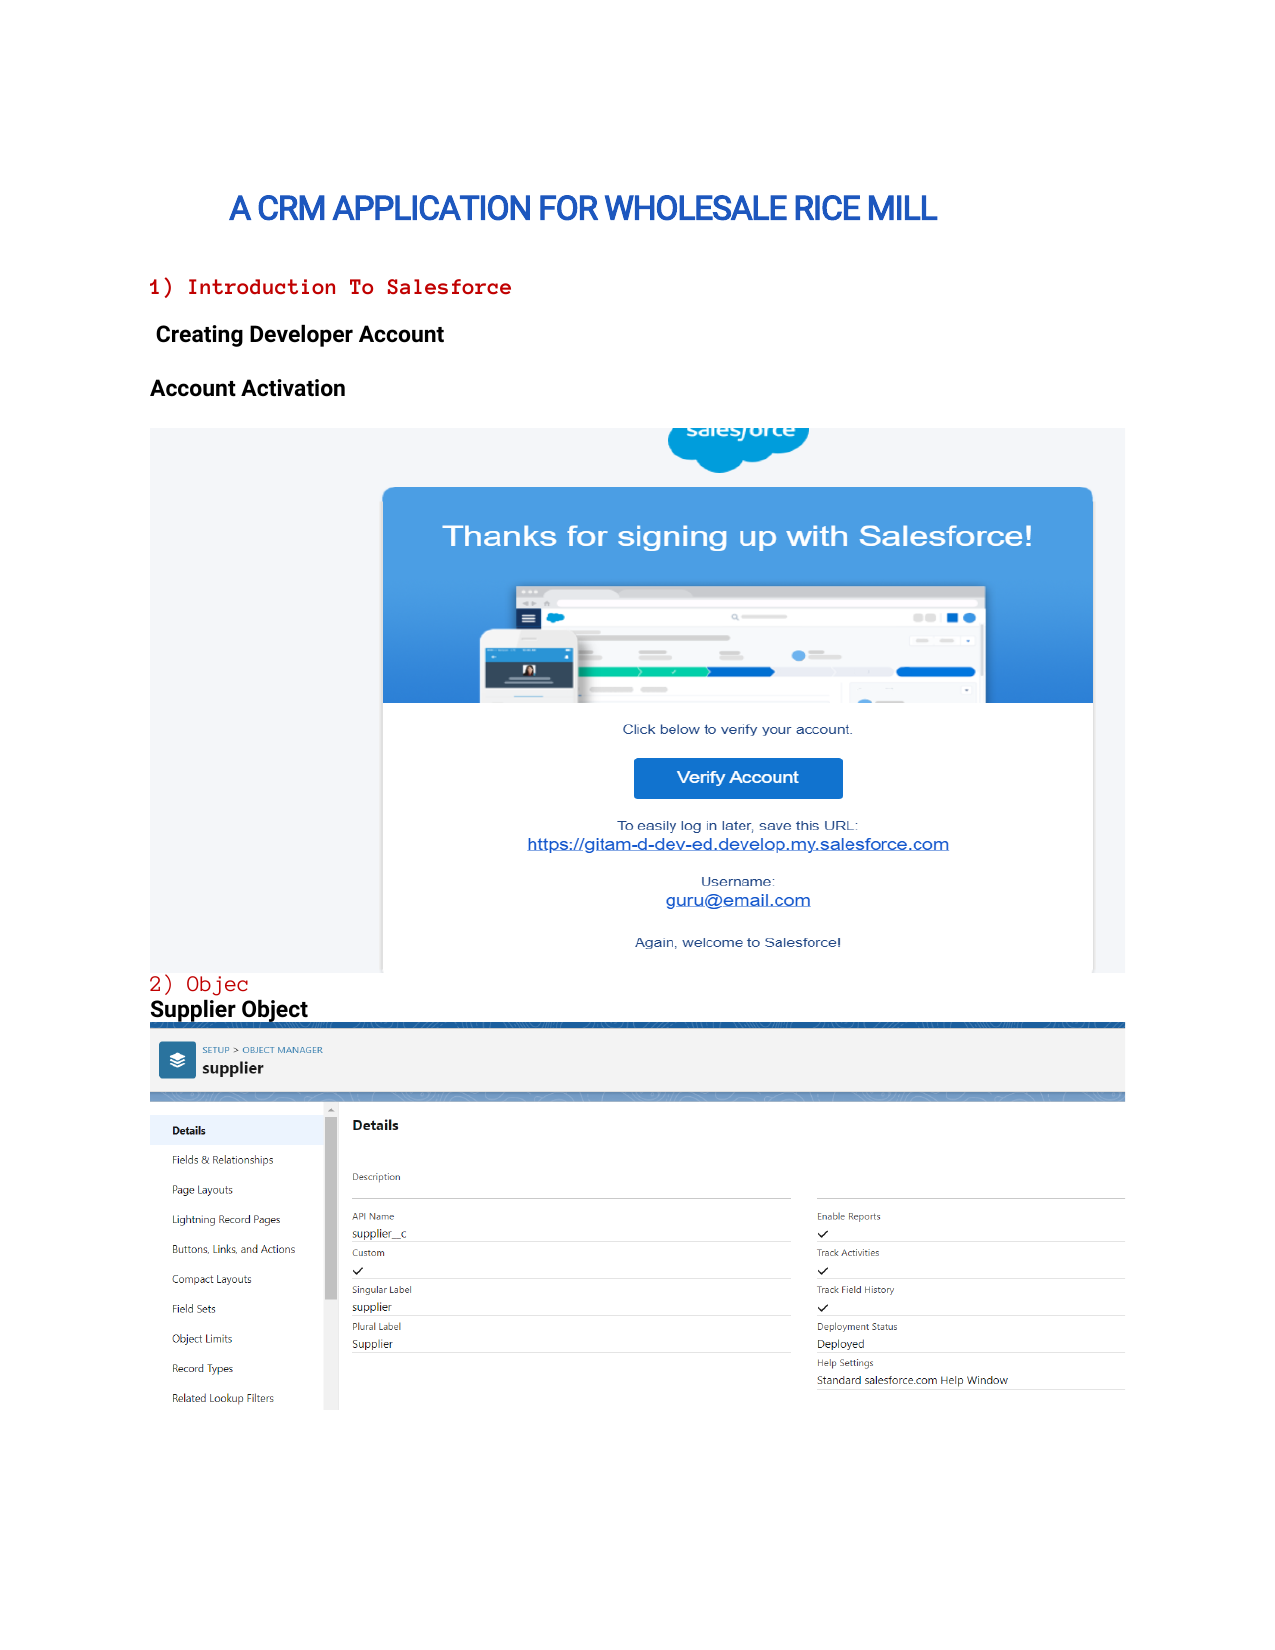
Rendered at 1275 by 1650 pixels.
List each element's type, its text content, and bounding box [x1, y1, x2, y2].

picture [750, 428, 768, 436]
text Supplier Object [150, 996, 1125, 1022]
text 2) Objec [150, 973, 1125, 996]
text Account Activation [150, 375, 1125, 402]
picture [150, 428, 1125, 973]
picture [731, 428, 740, 436]
text 1) Introduction To Salesforce [150, 275, 1125, 298]
picture [688, 428, 709, 436]
picture [717, 428, 728, 435]
picture [150, 1022, 1125, 1410]
picture [739, 428, 745, 441]
picture [783, 428, 795, 436]
text Creating Developer Account [150, 321, 1125, 348]
title A CRM APPLICATION FOR WHOLESALE RICE MILL [150, 150, 1125, 238]
